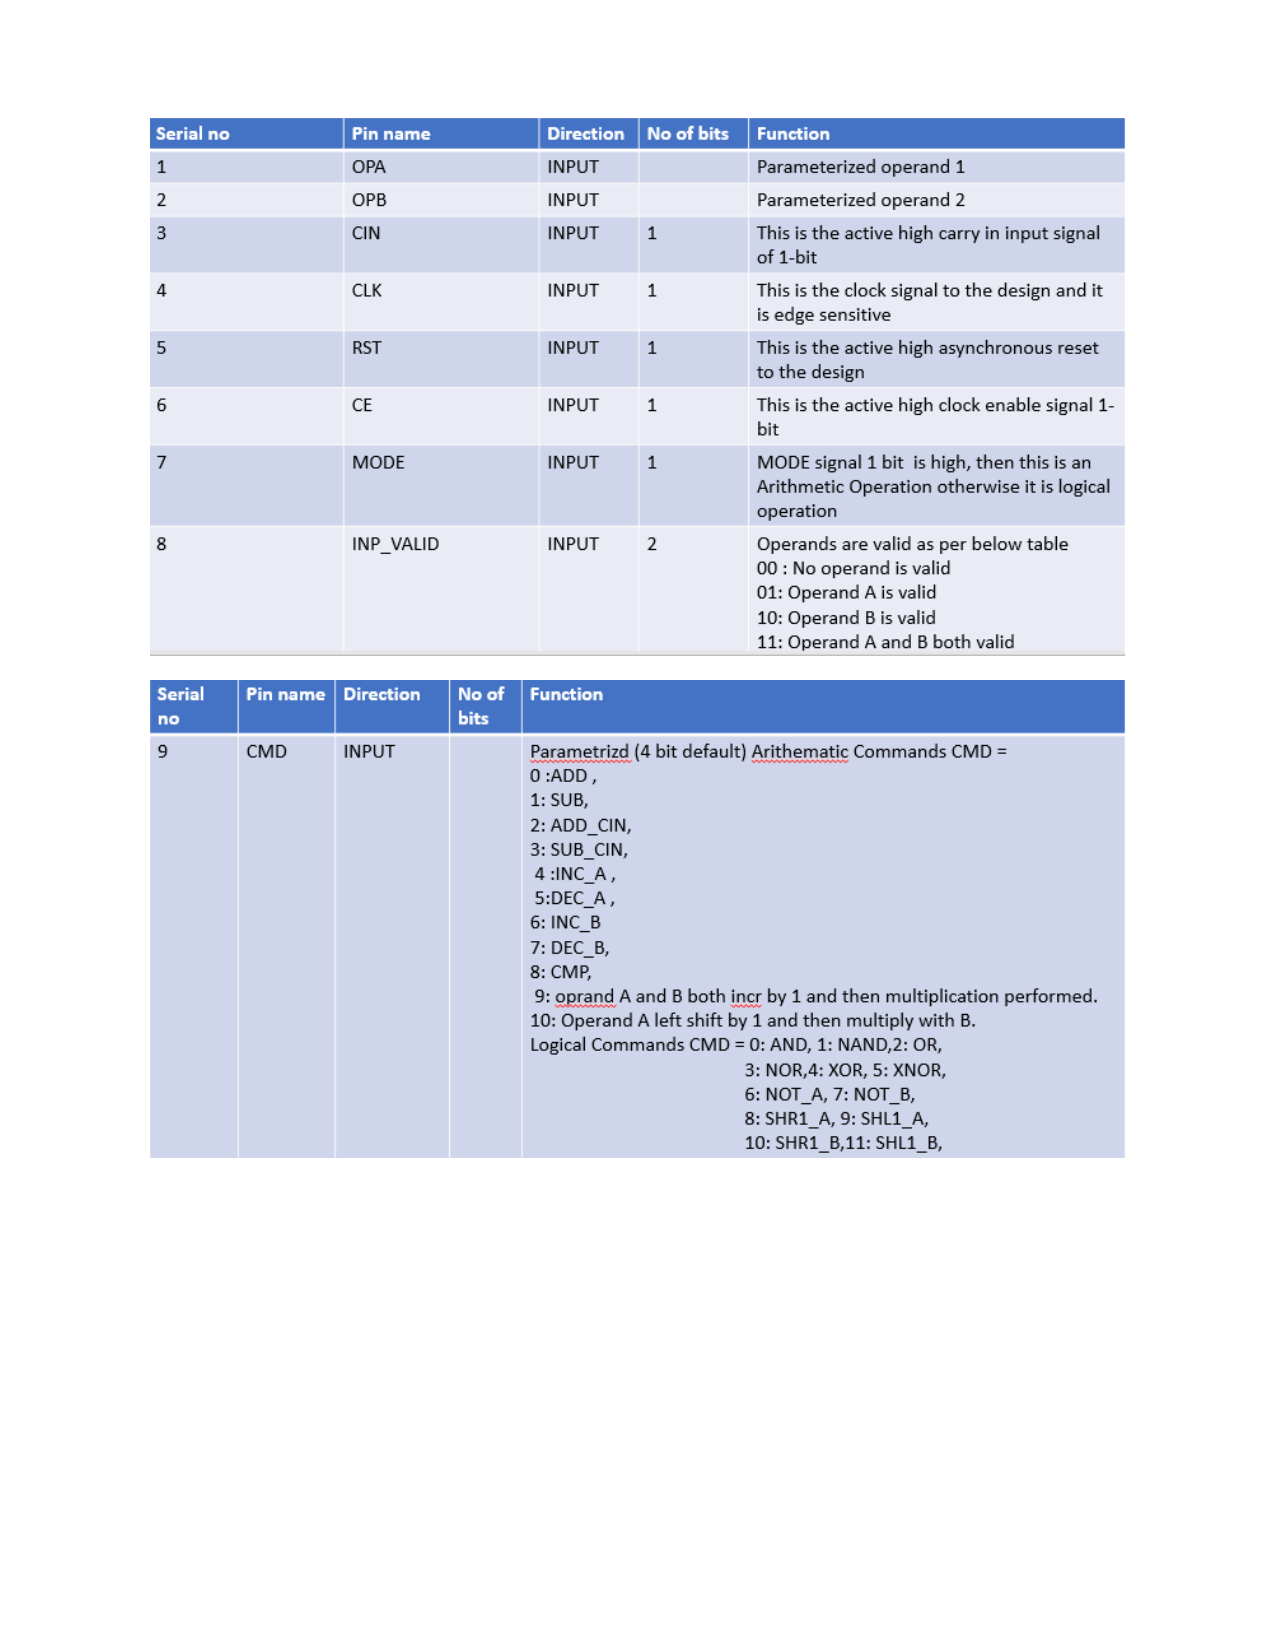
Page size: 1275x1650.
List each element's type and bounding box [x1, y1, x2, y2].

picture [150, 680, 1125, 1158]
picture [150, 118, 1125, 656]
